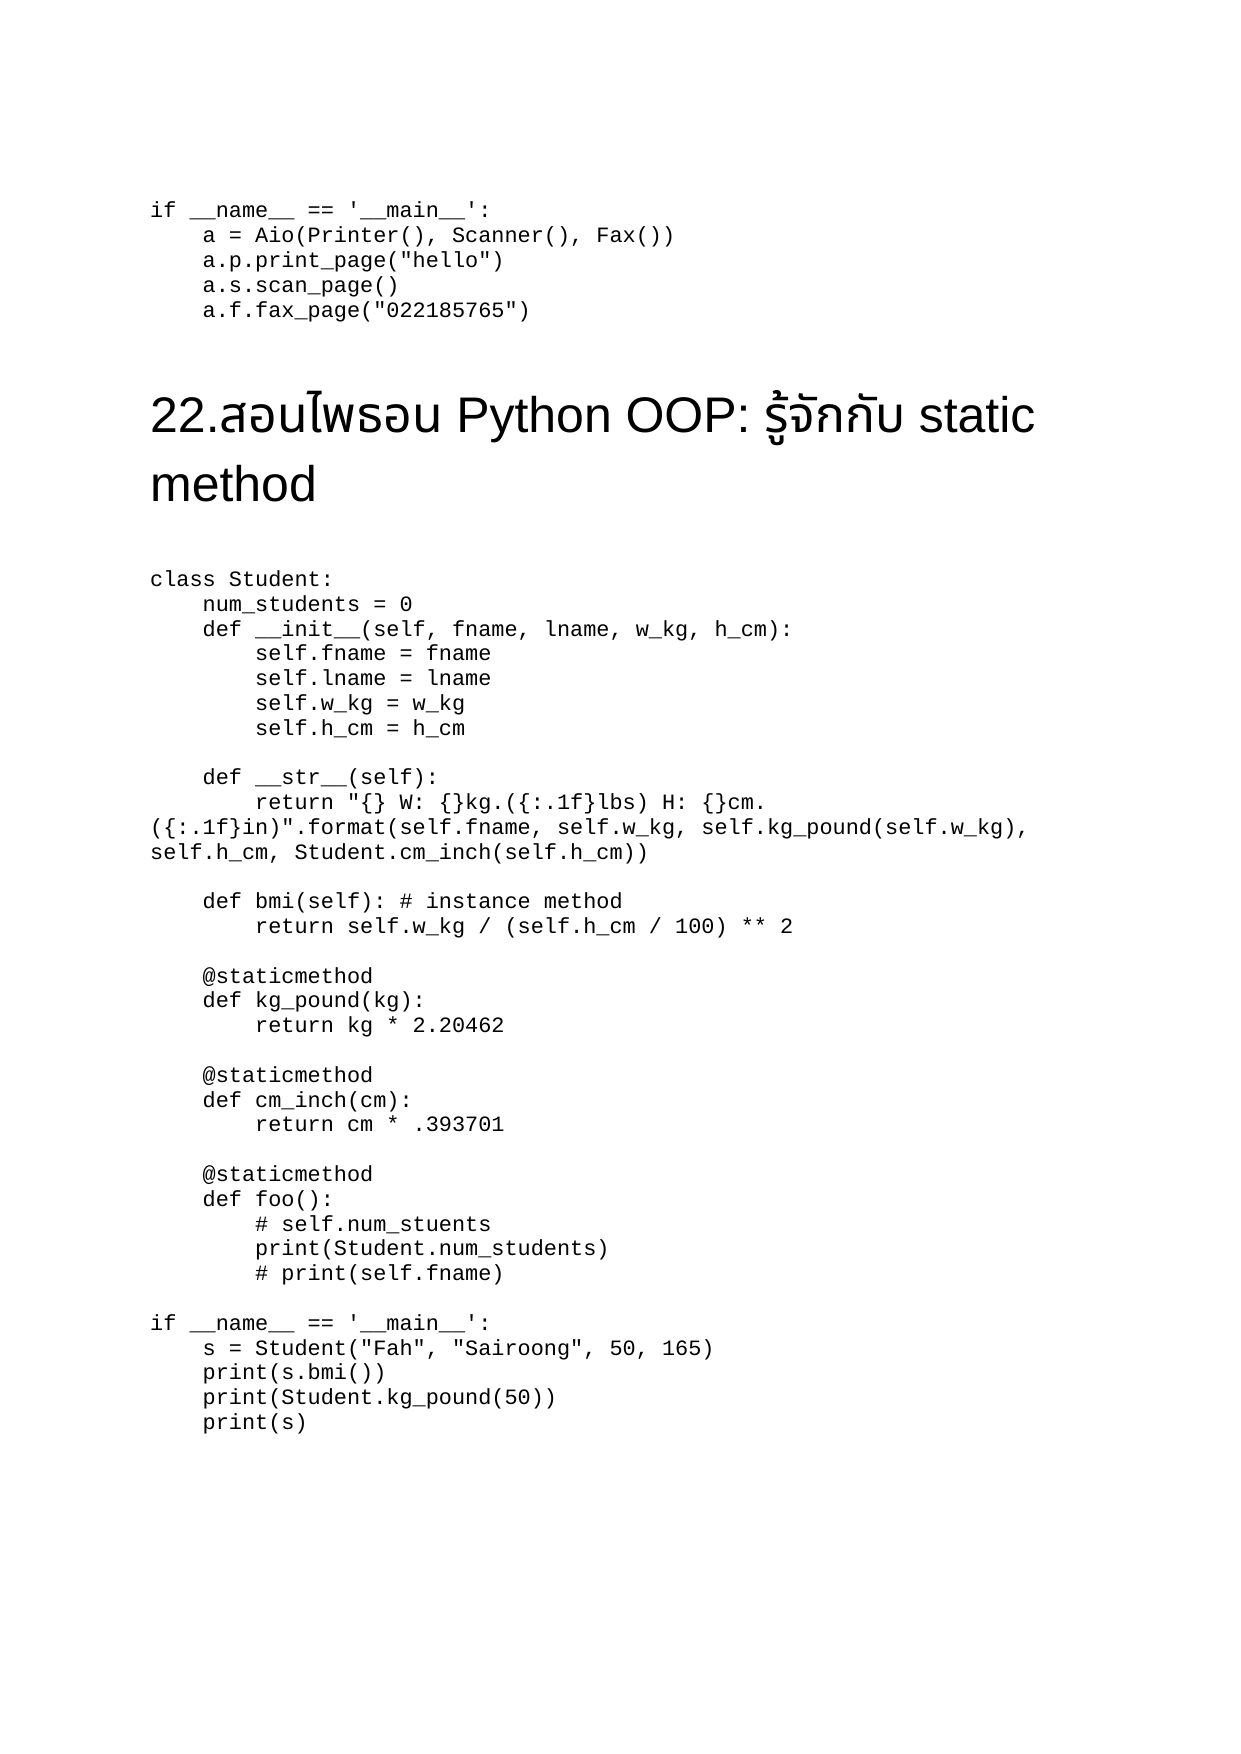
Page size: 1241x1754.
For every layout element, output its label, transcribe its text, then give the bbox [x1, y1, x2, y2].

text s = Student("Fah", "Sairoong", 50, 165) [150, 1337, 1090, 1362]
text if __name__ == '__main__': [150, 199, 1090, 224]
text self.w_kg = w_kg [150, 692, 1090, 717]
text print(Student.kg_pound(50)) [150, 1386, 1090, 1411]
text print(s) [150, 1411, 1090, 1436]
text return cm * .393701 [150, 1114, 1090, 1138]
text # self.num_stuents [150, 1213, 1090, 1238]
subtitle 22.สอนไพธอน Python OOP: รู้จักกับ static method [150, 379, 1090, 512]
text # print(self.fname) [150, 1262, 1090, 1287]
text @staticmethod [150, 1064, 1090, 1089]
text def bmi(self): # instance method [150, 891, 1090, 915]
text a.p.print_page("hello") [150, 249, 1090, 274]
text print(Student.num_students) [150, 1238, 1090, 1262]
text self.fname = fname [150, 643, 1090, 667]
text a.s.scan_page() [150, 274, 1090, 299]
text def cm_inch(cm): [150, 1089, 1090, 1114]
text a.f.fax_page("022185765") [150, 299, 1090, 323]
text return kg * 2.20462 [150, 1014, 1090, 1039]
text a = Aio(Printer(), Scanner(), Fax()) [150, 224, 1090, 249]
text if __name__ == '__main__': [150, 1312, 1090, 1337]
text self.h_cm = h_cm [150, 717, 1090, 742]
text @staticmethod [150, 1163, 1090, 1188]
text def foo(): [150, 1188, 1090, 1213]
text return self.w_kg / (self.h_cm / 100) ** 2 [150, 915, 1090, 940]
text return "{} W: {}kg.({:.1f}lbs) H: {}cm.({:.1f}in)".format(self.fname, self.w_kg, self.kg_pound(self.w_kg), self.h_cm, Student.cm_inch(self.h_cm)) [150, 791, 1090, 866]
text @staticmethod [150, 965, 1090, 990]
text def __str__(self): [150, 767, 1090, 791]
text def __init__(self, fname, lname, w_kg, h_cm): [150, 618, 1090, 643]
text def kg_pound(kg): [150, 990, 1090, 1014]
text print(s.bmi()) [150, 1362, 1090, 1386]
text class Student: [150, 568, 1090, 593]
text num_students = 0 [150, 593, 1090, 618]
text self.lname = lname [150, 667, 1090, 692]
